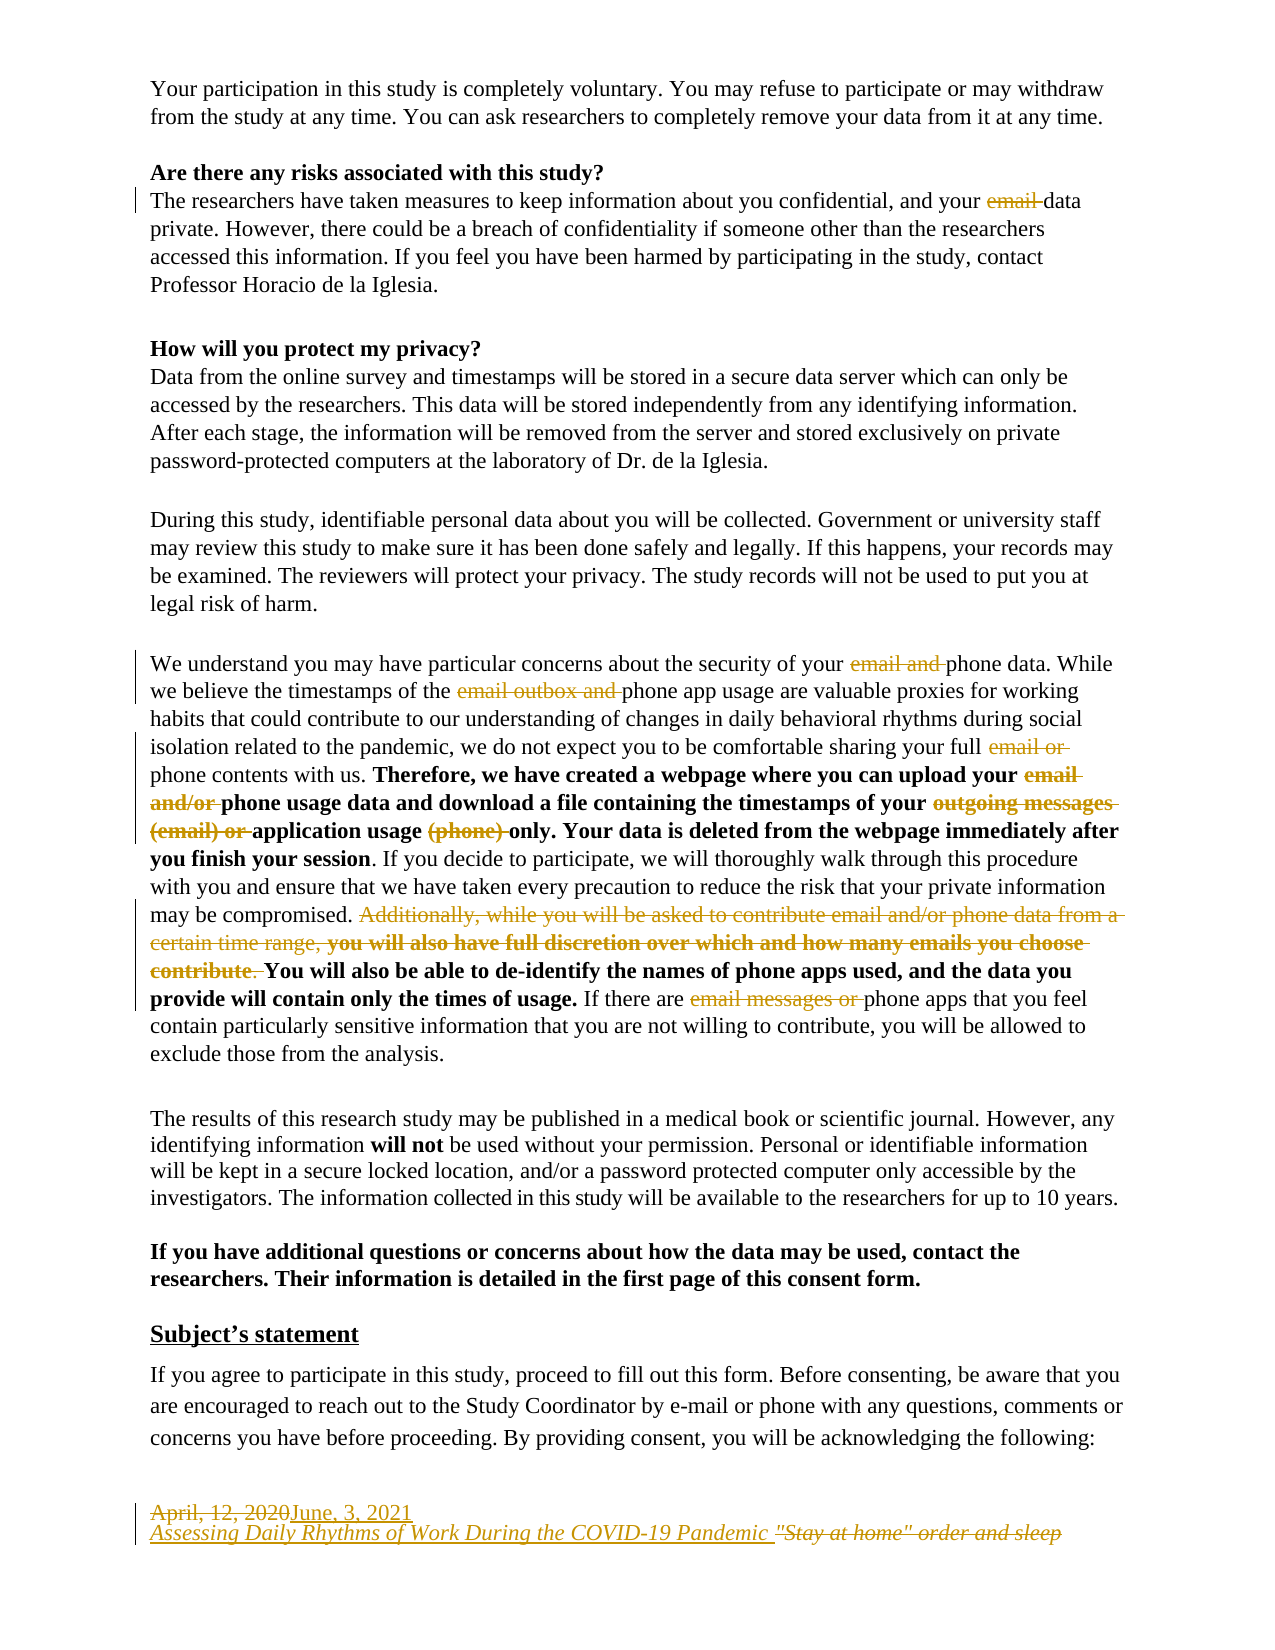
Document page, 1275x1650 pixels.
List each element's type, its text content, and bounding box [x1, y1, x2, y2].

text The results of this research study may be published in a medical book or scientific journal. However, any identifying information will not be used without your permission. Personal or identifiable information will be kept in a secure locked location, and/or a password protected computer only accessible by the investigators. The information collected in this study will be available to the researchers for up to 10 years. [150, 1105, 1125, 1210]
text Are there any risks associated with this study? [150, 159, 1125, 185]
text If you have additional questions or concerns about how the data may be used, contact the researchers. Their information is detailed in the first page of this consent form. [150, 1238, 1125, 1291]
text During this study, identifiable personal data about you will be collected. Government or university staff may review this study to make sure it has been done safely and legally. If this happens, your records may be examined. The reviewers will protect your privacy. The study records will not be used to put you at legal risk of harm. [150, 507, 1125, 617]
text If you agree to participate in this study, proceed to fill out this form. Before consenting, be aware that you are encouraged to reach out to the Study Coordinator by e-mail or phone with any questions, comments or concerns you have before proceeding. By providing consent, you will be acknowledging the following: [150, 1361, 1125, 1450]
text Your participation in this study is completely voluntary. You may refuse to participate or may withdraw from the study at any time. You can ask researchers to completely remove your data from it at any time. [150, 75, 1125, 129]
text Subject’s statement [150, 1319, 1125, 1348]
text We understand you may have particular concerns about the security of your phone data. While we believe the timestamps of the phone app usage are valuable proxies for working habits that could contribute to our understanding of changes in daily behavioral rhythms during social isolation related to the pandemic, we do not expect you to be comfortable sharing your full phone contents with us. Therefore, we have created a webpage where you can upload your phone usage data and download a file containing the timestamps of your application usage only. Your data is deleted from the webpage immediately after you finish your session. If you decide to participate, we will thoroughly walk through this procedure with you and ensure that we have taken every precaution to reduce the risk that your private information may be compromised. You will also be able to de-identify the names of phone apps used, and the data you provide will contain only the times of usage. If there are phone apps that you feel contain particularly sensitive information that you are not willing to contribute, you will be allowed to exclude those from the analysis. [150, 650, 1125, 1067]
text Data from the online survey and timestamps will be stored in a secure data server which can only be accessed by the researchers. This data will be stored independently from any identifying information. After each stage, the information will be removed from the server and stored exclusively on private password-protected computers at the laboratory of Dr. de la Iglesia. [150, 363, 1125, 473]
text The researchers have taken measures to keep information about you confidential, and your data private. However, there could be a breach of confidentiality if someone other than the researchers accessed this information. If you feel you have been harmed by participating in the study, contact Professor Horacio de la Iglesia. [150, 187, 1125, 297]
text How will you protect my privacy? [150, 335, 1125, 362]
